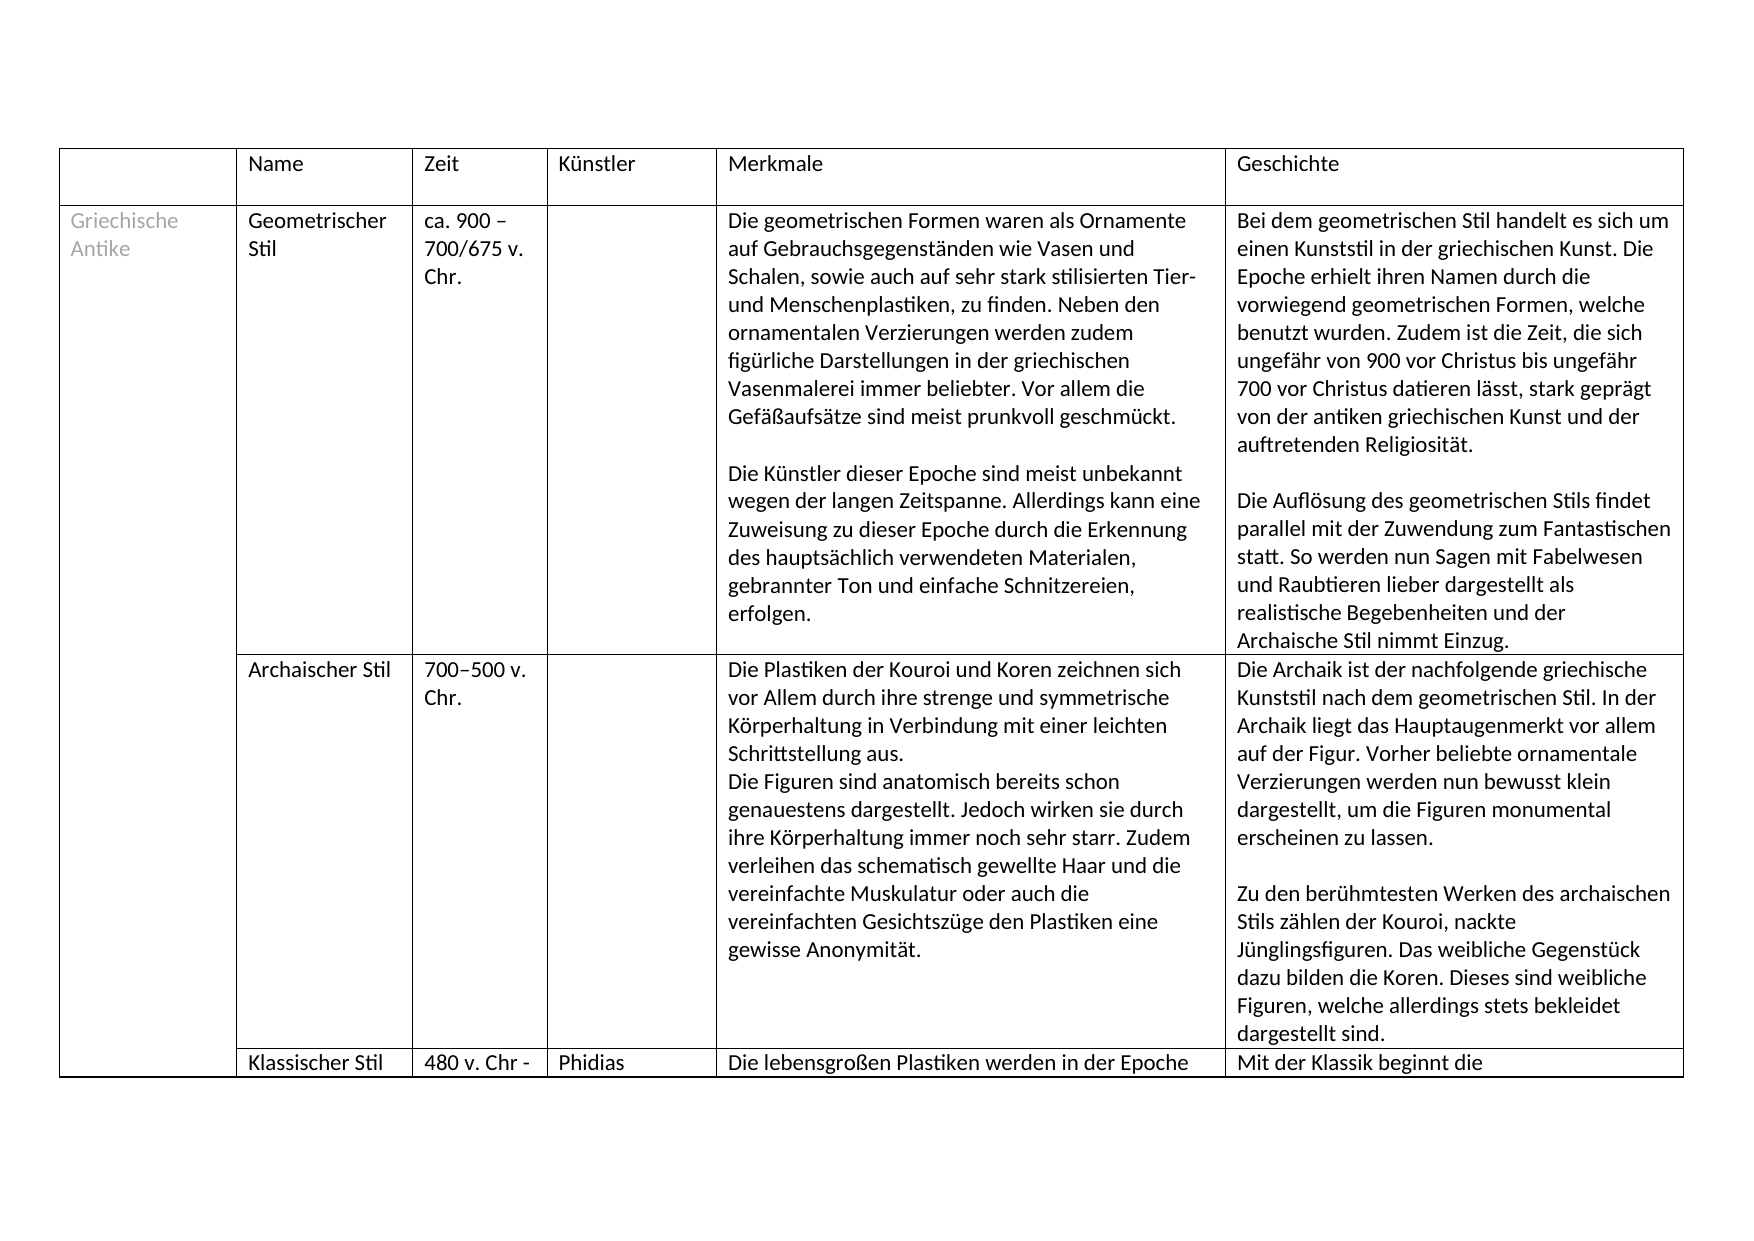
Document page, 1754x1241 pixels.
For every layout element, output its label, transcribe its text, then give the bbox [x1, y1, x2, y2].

table_cell Die Plastiken der Kouroi und Koren zeichnen sich vor Allem durch ihre strenge und symmetrische Körperhaltung in Verbindung mit einer leichten Schrittstellung aus. Die Figuren sind anatomisch bereits schon genauestens dargestellt. Jedoch wirken sie durch ihre Körperhaltung immer noch sehr starr. Zudem verleihen das schematisch gewellte Haar und die vereinfachte Muskulatur oder auch die vereinfachten Gesichtszüge den Plastiken eine gewisse Anonymität. [717, 655, 1225, 1047]
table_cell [717, 1049, 1225, 1076]
table_header Name [237, 149, 412, 205]
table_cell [548, 1049, 716, 1076]
table_cell Archaischer Stil [237, 655, 412, 1047]
table_cell [548, 206, 716, 654]
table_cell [1226, 1049, 1683, 1076]
table_cell 700–500 v. Chr. [413, 655, 547, 1047]
table_cell [548, 655, 716, 1047]
table_cell Geometrischer Stil [237, 206, 412, 654]
table_cell Bei dem geometrischen Stil handelt es sich um einen Kunststil in der griechischen Kunst. Die Epoche erhielt ihren Namen durch die vorwiegend geometrischen Formen, welche benutzt wurden. Zudem ist die Zeit, die sich ungefähr von 900 vor Christus bis ungefähr 700 vor Christus datieren lässt, stark geprägt von der antiken griechischen Kunst und der auftretenden Religiosität. Die Auflösung des geometrischen Stils findet parallel mit der Zuwendung zum Fantastischen statt. So werden nun Sagen mit Fabelwesen und Raubtieren lieber dargestellt als realistische Begebenheiten und der Archaische Stil nimmt Einzug. [1226, 206, 1683, 654]
table_cell Die geometrischen Formen waren als Ornamente auf Gebrauchsgegenständen wie Vasen und Schalen, sowie auch auf sehr stark stilisierten Tier- und Menschenplastiken, zu finden. Neben den ornamentalen Verzierungen werden zudem figürliche Darstellungen in der griechischen Vasenmalerei immer beliebter. Vor allem die Gefäßaufsätze sind meist prunkvoll geschmückt. Die Künstler dieser Epoche sind meist unbekannt wegen der langen Zeitspanne. Allerdings kann eine Zuweisung zu dieser Epoche durch die Erkennung des hauptsächlich verwendeten Materialen, gebrannter Ton und einfache Schnitzereien, erfolgen. [717, 206, 1225, 654]
table_cell ca. 900 – 700/675 v. Chr. [413, 206, 547, 654]
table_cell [413, 1049, 547, 1076]
table_header [60, 149, 236, 205]
table_cell Klassischer Stil [237, 1049, 412, 1076]
table_header Geschichte [1226, 149, 1683, 205]
table_header Künstler [548, 149, 716, 205]
table_cell Griechische Antike [60, 206, 236, 1076]
table_header Zeit [413, 149, 547, 205]
table_cell Die Archaik ist der nachfolgende griechische Kunststil nach dem geometrischen Stil. In der Archaik liegt das Hauptaugenmerkt vor allem auf der Figur. Vorher beliebte ornamentale Verzierungen werden nun bewusst klein dargestellt, um die Figuren monumental erscheinen zu lassen. Zu den berühmtesten Werken des archaischen Stils zählen der Kouroi, nackte Jünglingsfiguren. Das weibliche Gegenstück dazu bilden die Koren. Dieses sind weibliche Figuren, welche allerdings stets bekleidet dargestellt sind. [1226, 655, 1683, 1047]
table_header Merkmale [717, 149, 1225, 205]
